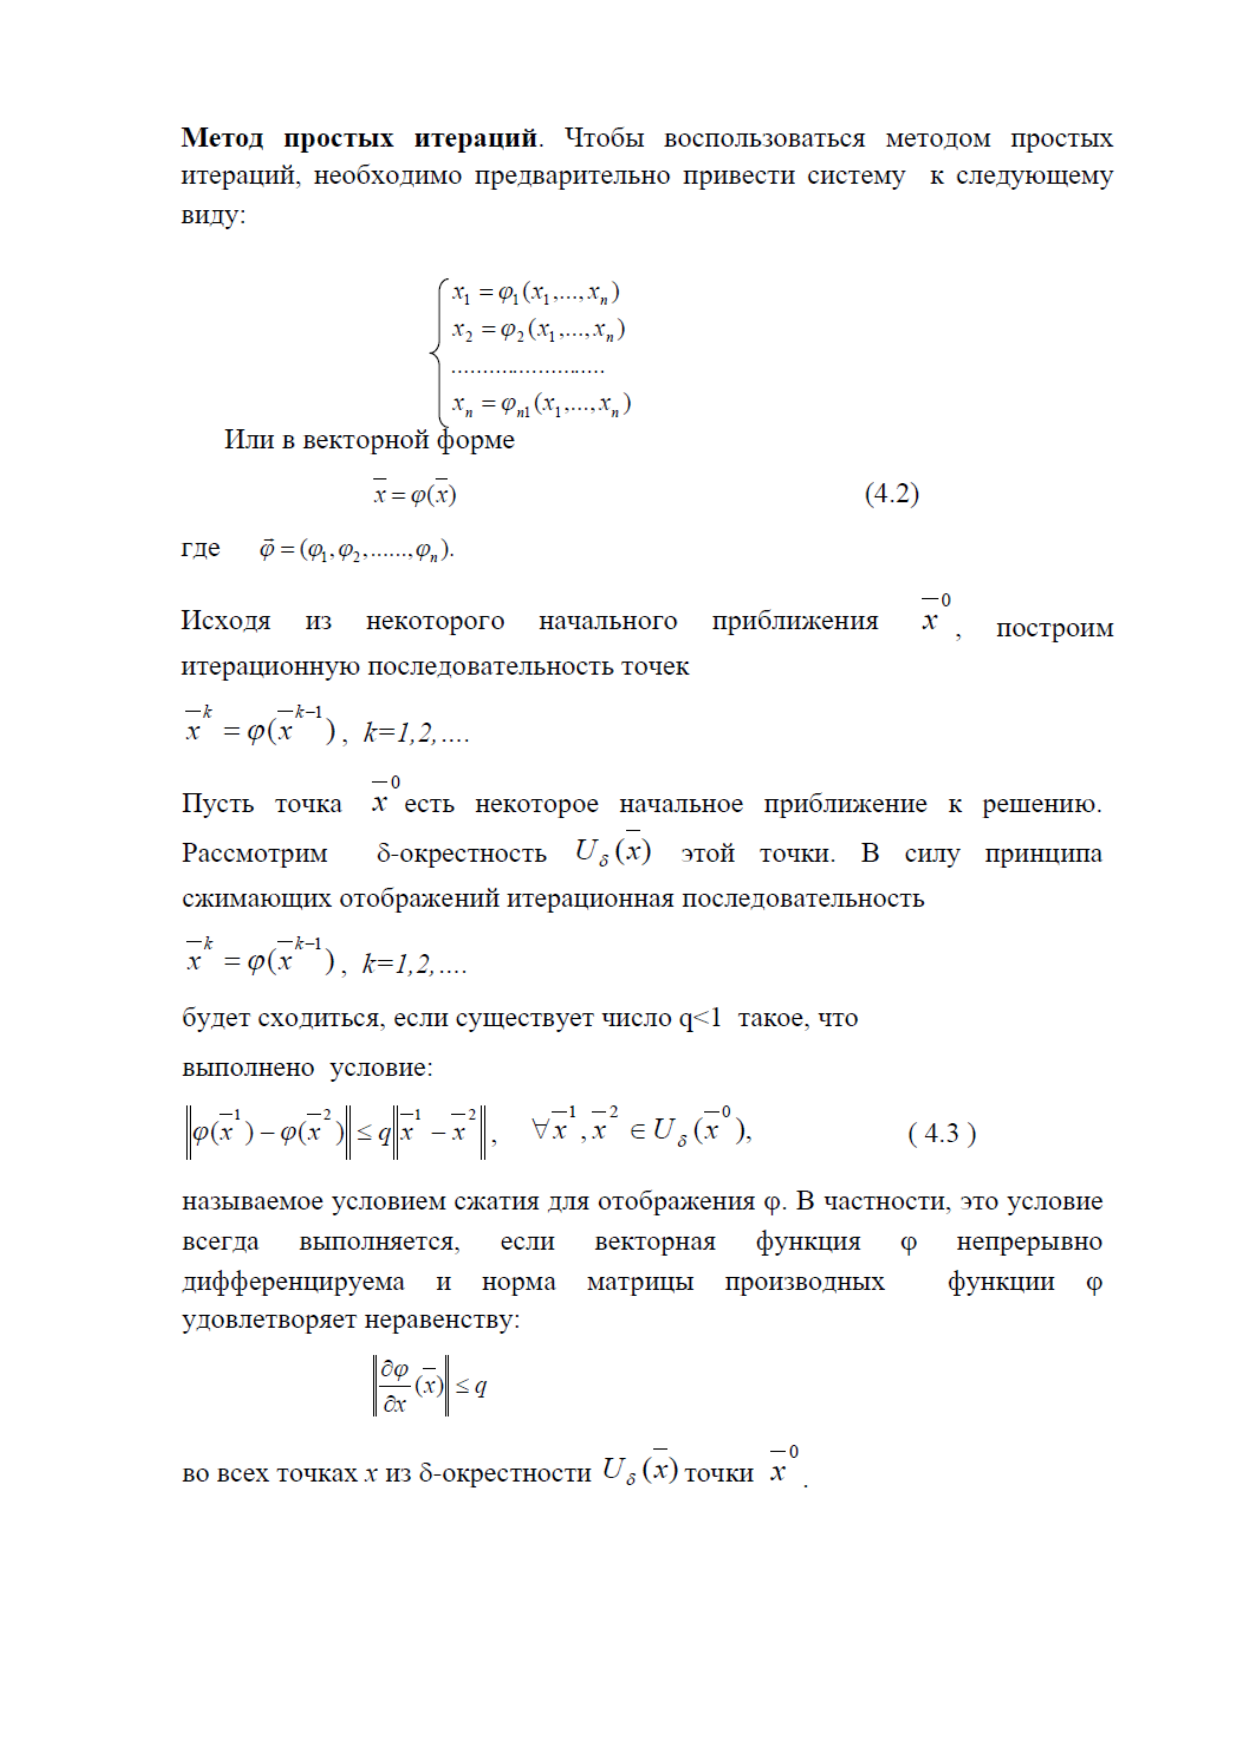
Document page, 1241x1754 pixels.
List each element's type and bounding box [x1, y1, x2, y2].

picture [177, 118, 1129, 755]
picture [177, 772, 1112, 1497]
